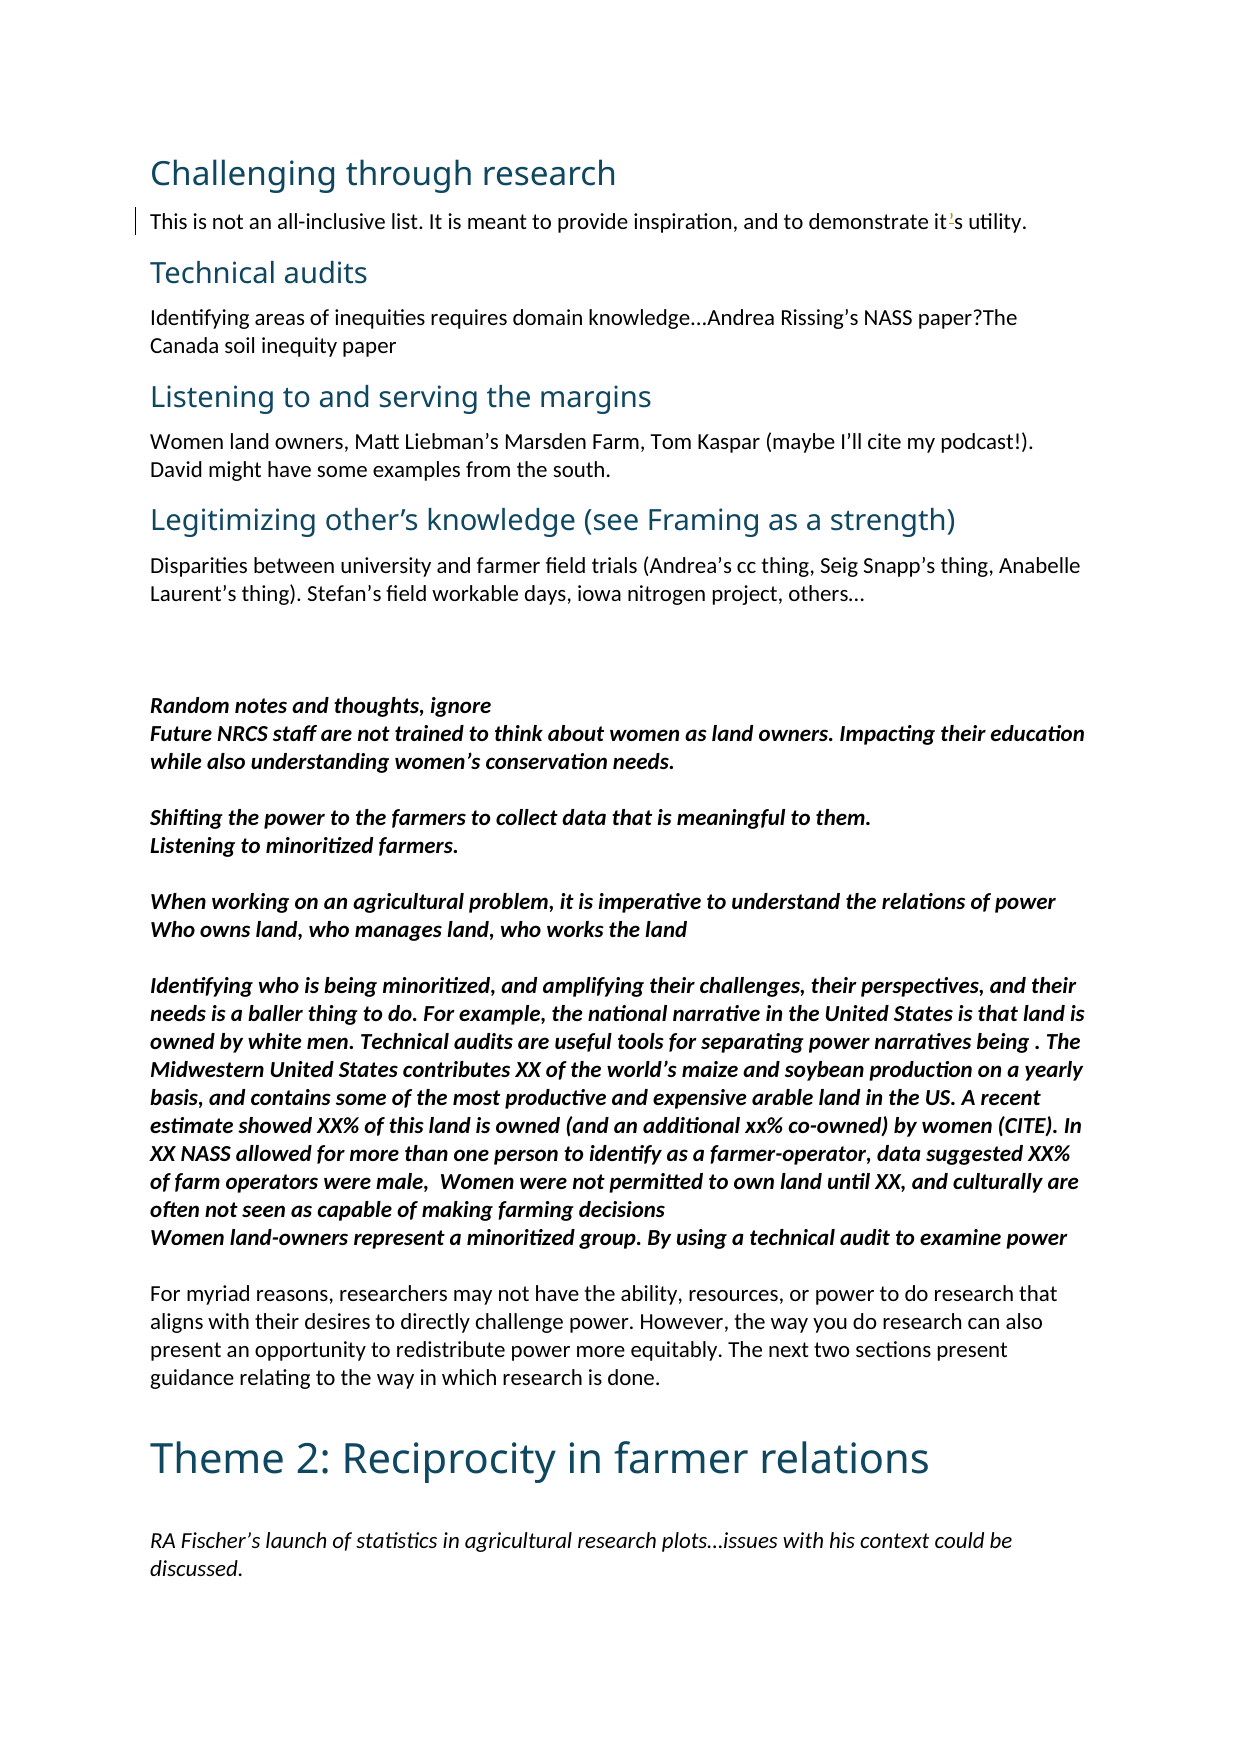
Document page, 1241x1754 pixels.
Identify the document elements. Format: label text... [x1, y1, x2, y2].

subtitle Technical audits [150, 252, 1090, 292]
text For myriad reasons, researchers may not have the ability, resources, or power to do research that aligns with their desires to directly challenge power. However, the way you do research can also present an opportunity to redistribute power more equitably. The next two sections present guidance relating to the way in which research is done. [150, 1279, 1090, 1391]
text RA Fischer’s launch of statistics in agricultural research plots…issues with his context could be discussed. [150, 1527, 1090, 1583]
text Identifying areas of inequities requires domain knowledge...Andrea Rissing’s NASS paper?The Canada soil inequity paper [150, 303, 1090, 359]
text Disparities between university and farmer field trials (Andrea’s cc thing, Seig Snapp’s thing, Anabelle Laurent’s thing). Stefan’s field workable days, iowa nitrogen project, others… [150, 551, 1090, 607]
text Women land owners, Matt Liebman’s Marsden Farm, Tom Kaspar (maybe I’ll cite my podcast!). David might have some examples from the south. [150, 427, 1090, 483]
subtitle Theme 2: Reciprocity in farmer relations [150, 1429, 1090, 1486]
text Future NRCS staff are not trained to think about women as land owners. Impacting their education while also understanding women’s conservation needs. [150, 719, 1090, 775]
text This is not an all-inclusive list. It is meant to provide inspiration, and to demonstrate its utility. [150, 207, 1090, 235]
text Listening to minoritized farmers. [150, 831, 1090, 859]
text Shifting the power to the farmers to collect data that is meaningful to them. [150, 803, 1090, 831]
text Women land-owners represent a minoritized group. By using a technical audit to examine power [150, 1223, 1090, 1251]
text Random notes and thoughts, ignore [150, 691, 1090, 719]
text When working on an agricultural problem, it is imperative to understand the relations of power Who owns land, who manages land, who works the land [150, 887, 1090, 943]
text Identifying who is being minoritized, and amplifying their challenges, their perspectives, and their needs is a baller thing to do. For example, the national narrative in the United States is that land is owned by white men. Technical audits are useful tools for separating power narratives being . The Midwestern United States contributes XX of the world’s maize and soybean production on a yearly basis, and contains some of the most productive and expensive arable land in the US. A recent estimate showed XX% of this land is owned (and an additional xx% co-owned) by women (CITE). In XX NASS allowed for more than one person to identify as a farmer-operator, data suggested XX% of farm operators were male, Women were not permitted to own land until XX, and culturally are often not seen as capable of making farming decisions [150, 971, 1090, 1223]
subtitle Challenging through research [150, 150, 1090, 195]
subtitle Listening to and serving the margins [150, 376, 1090, 416]
subtitle Legitimizing other’s knowledge (see Framing as a strength) [150, 500, 1090, 539]
